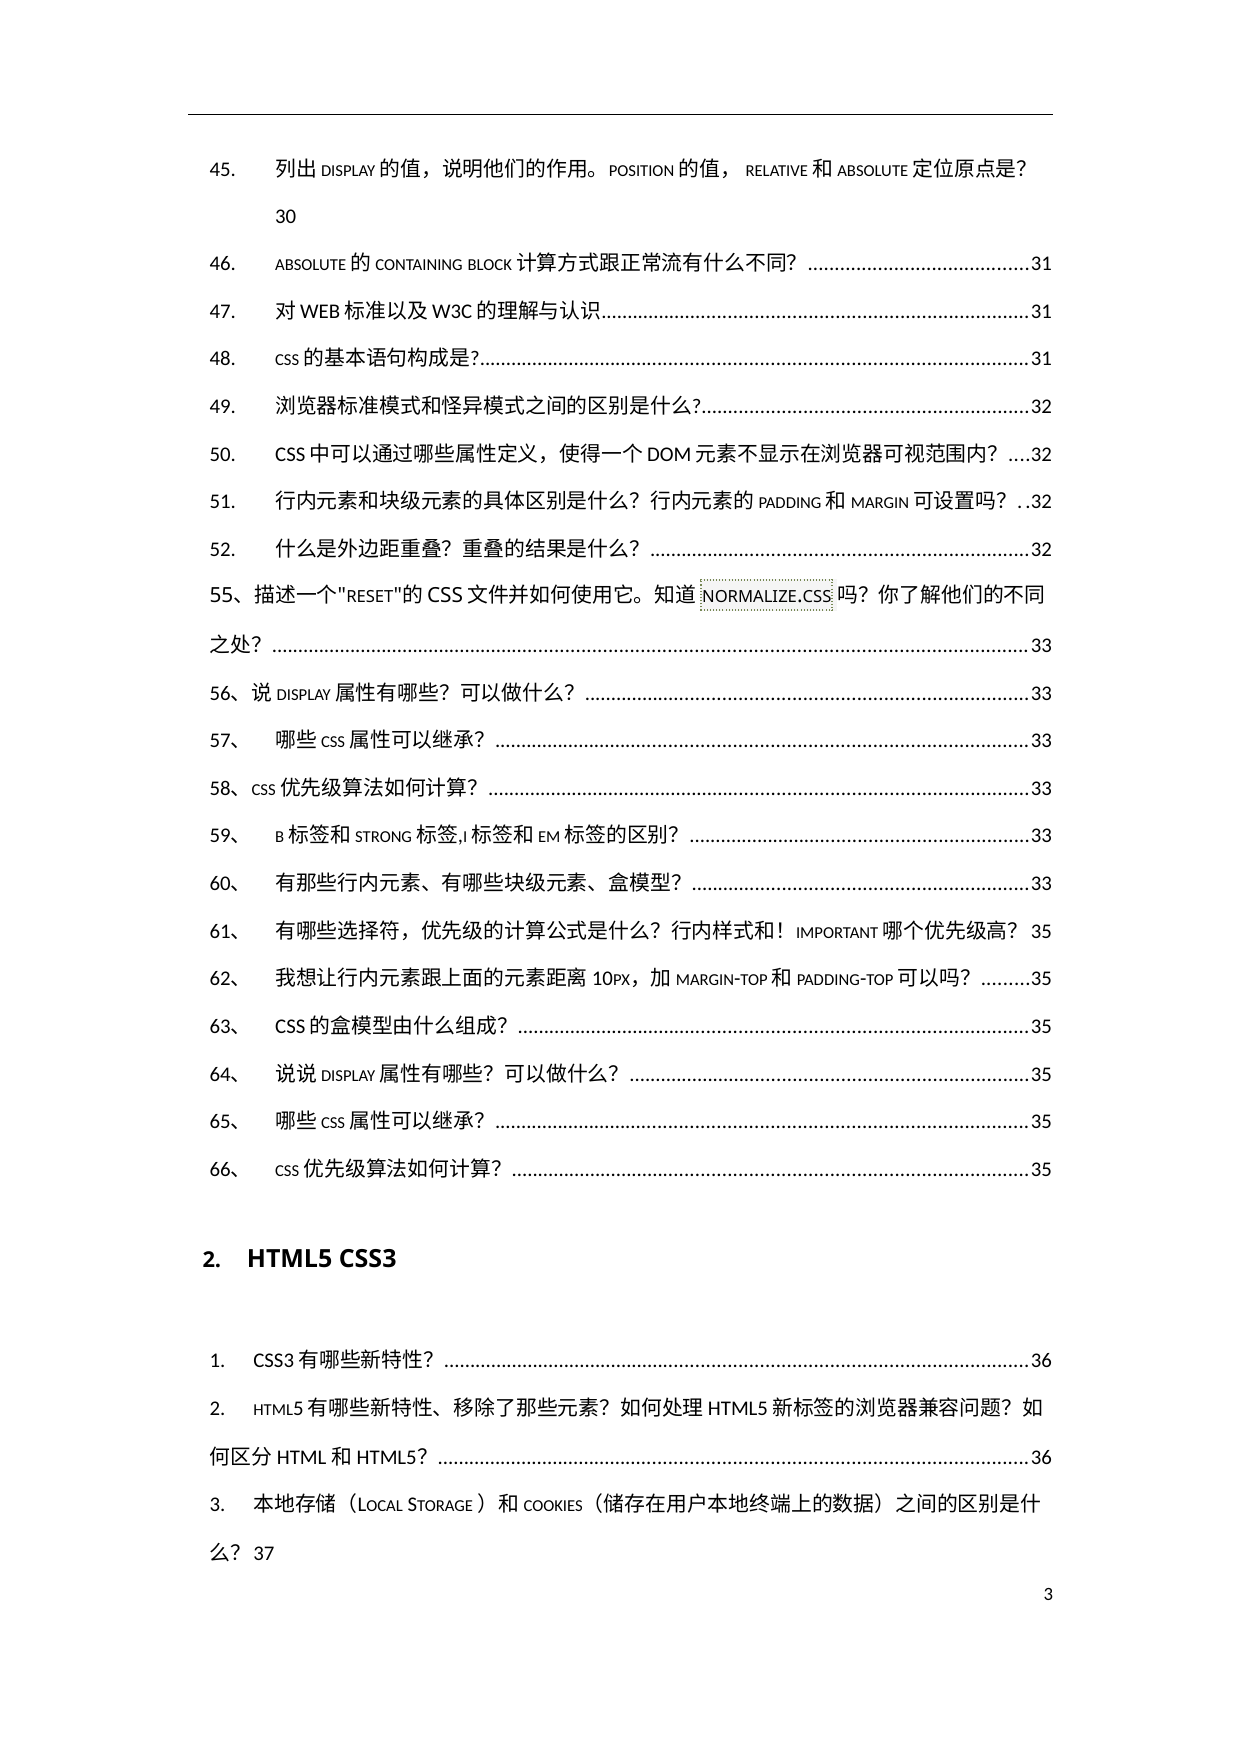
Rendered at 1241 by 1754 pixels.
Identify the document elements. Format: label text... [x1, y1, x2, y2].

text 60、 有那些行内元素、有哪些块级元素、盒模型？ 33 [209, 865, 1053, 898]
text 2. html5有哪些新特性、移除了那些元素？如何处理HTML5新标签的浏览器兼容问题？如何区分 HTML 和 HTML5？ 36 [209, 1390, 1053, 1471]
text 46. absolute的containing block计算方式跟正常流有什么不同？ 31 [209, 245, 1053, 278]
text 45. 列出display的值，说明他们的作用。position的值， relative和absolute定位原点是？ 30 [209, 151, 1053, 232]
text 59、 b标签和strong标签,i标签和em标签的区别？ 33 [209, 818, 1053, 850]
text 58、css优先级算法如何计算？ 33 [209, 770, 1053, 802]
subtitle HTML5 CSS3 [202, 1226, 1053, 1291]
text 50. CSS中可以通过哪些属性定义，使得一个DOM元素不显示在浏览器可视范围内？ 32 [209, 436, 1053, 468]
text 57、 哪些css属性可以继承？ 33 [209, 722, 1053, 755]
text 47. 对WEB标准以及W3C的理解与认识 31 [209, 293, 1053, 325]
text 66、 css优先级算法如何计算？ 35 [209, 1151, 1053, 1183]
text 64、 说说display属性有哪些？可以做什么？ 35 [209, 1056, 1053, 1088]
text 3. 本地存储（Local Storage ）和cookies（储存在用户本地终端上的数据）之间的区别是什么？ 37 [209, 1486, 1053, 1568]
text 65、 哪些css属性可以继承？ 35 [209, 1103, 1053, 1136]
text 61、 有哪些选择符，优先级的计算公式是什么？行内样式和！important哪个优先级高？ 35 [209, 913, 1053, 945]
text 56、说display属性有哪些？可以做什么？ 33 [209, 675, 1053, 707]
text 52. 什么是外边距重叠？重叠的结果是什么？ 32 [209, 531, 1053, 563]
text 63、 CSS的盒模型由什么组成？ 35 [209, 1008, 1053, 1041]
text 48. css的基本语句构成是? 31 [209, 340, 1053, 373]
text 62、 我想让行内元素跟上面的元素距离10px，加margin-top和padding-top可以吗？ 35 [209, 960, 1053, 993]
text 49. 浏览器标准模式和怪异模式之间的区别是什么? 32 [209, 388, 1053, 421]
text 51. 行内元素和块级元素的具体区别是什么？行内元素的padding和margin可设置吗？ 32 [209, 483, 1053, 516]
text 55、描述一个"reset"的CSS文件并如何使用它。知道normalize.css吗？你了解他们的不同之处？ 33 [209, 578, 1053, 660]
text 1. CSS3有哪些新特性？ 36 [209, 1342, 1053, 1375]
